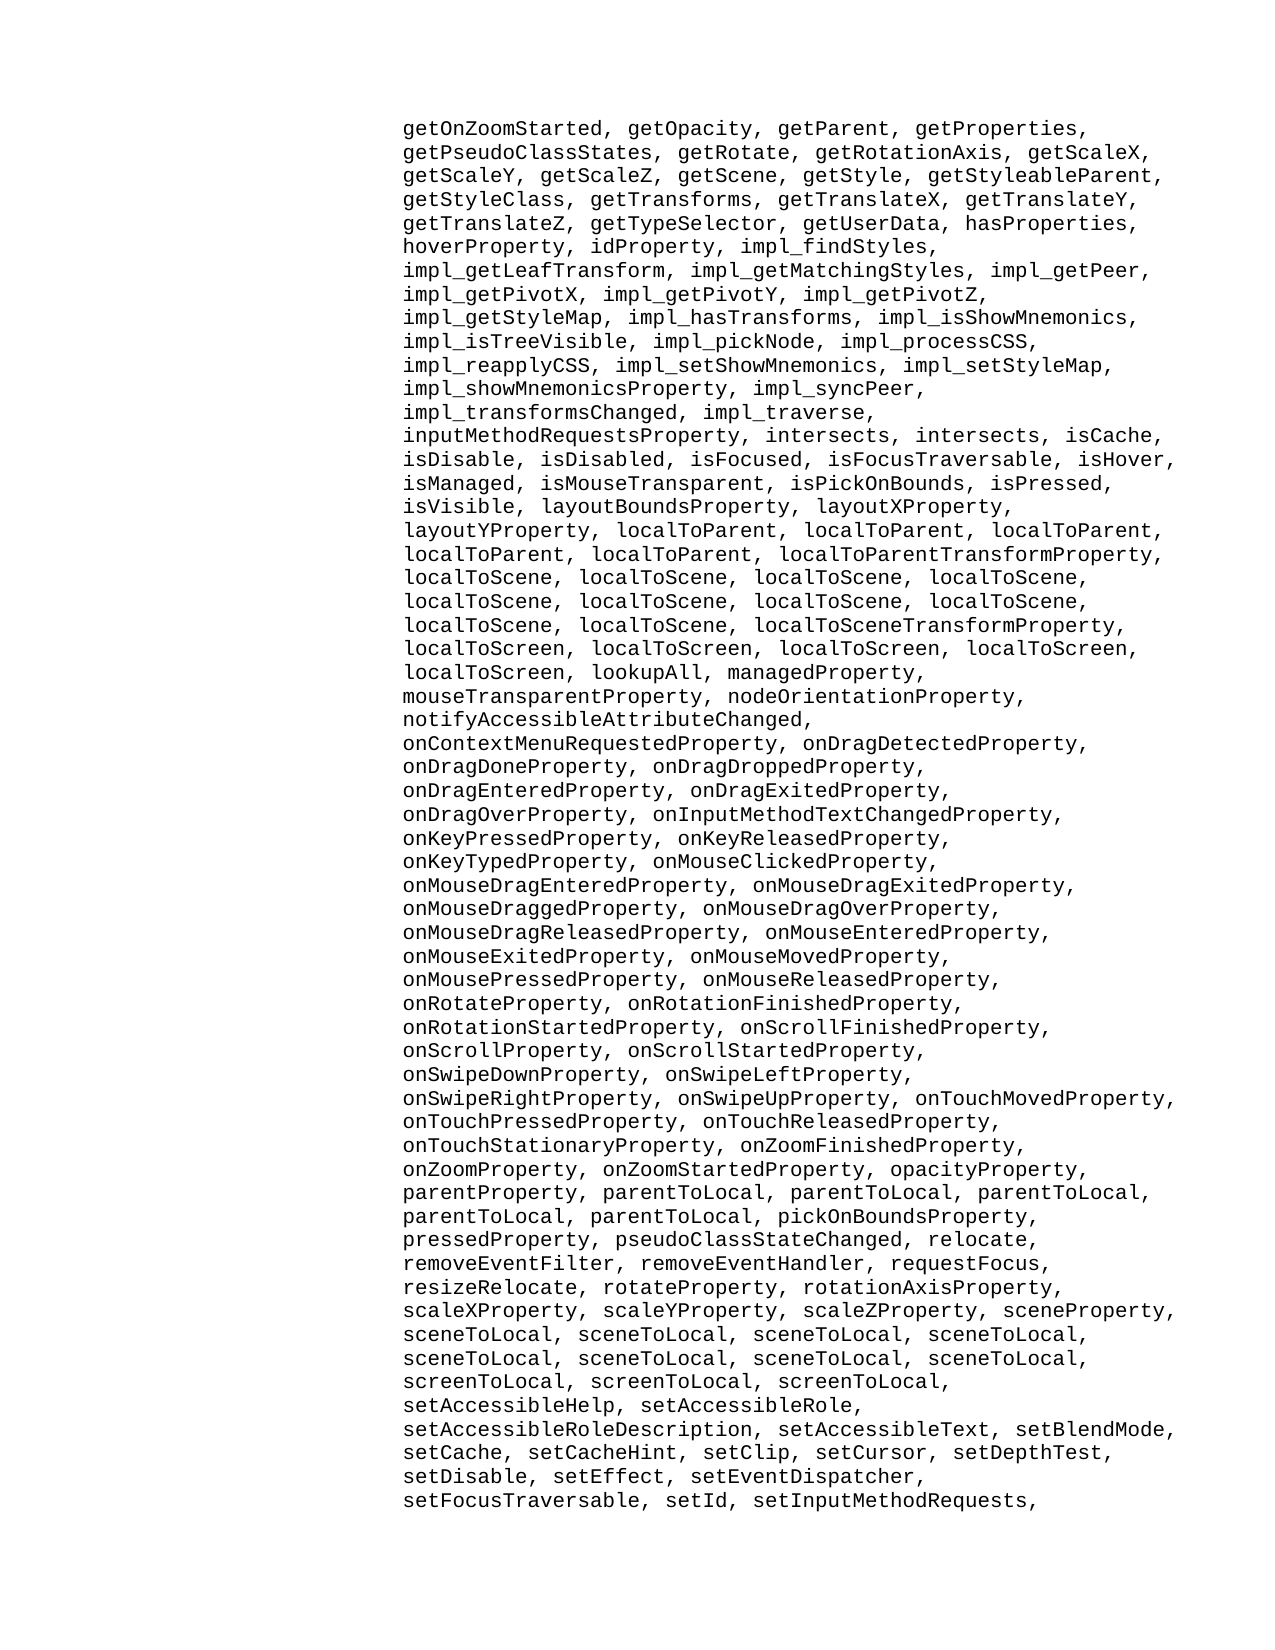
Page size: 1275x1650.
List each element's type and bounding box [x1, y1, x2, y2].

text [402, 118, 1186, 1513]
